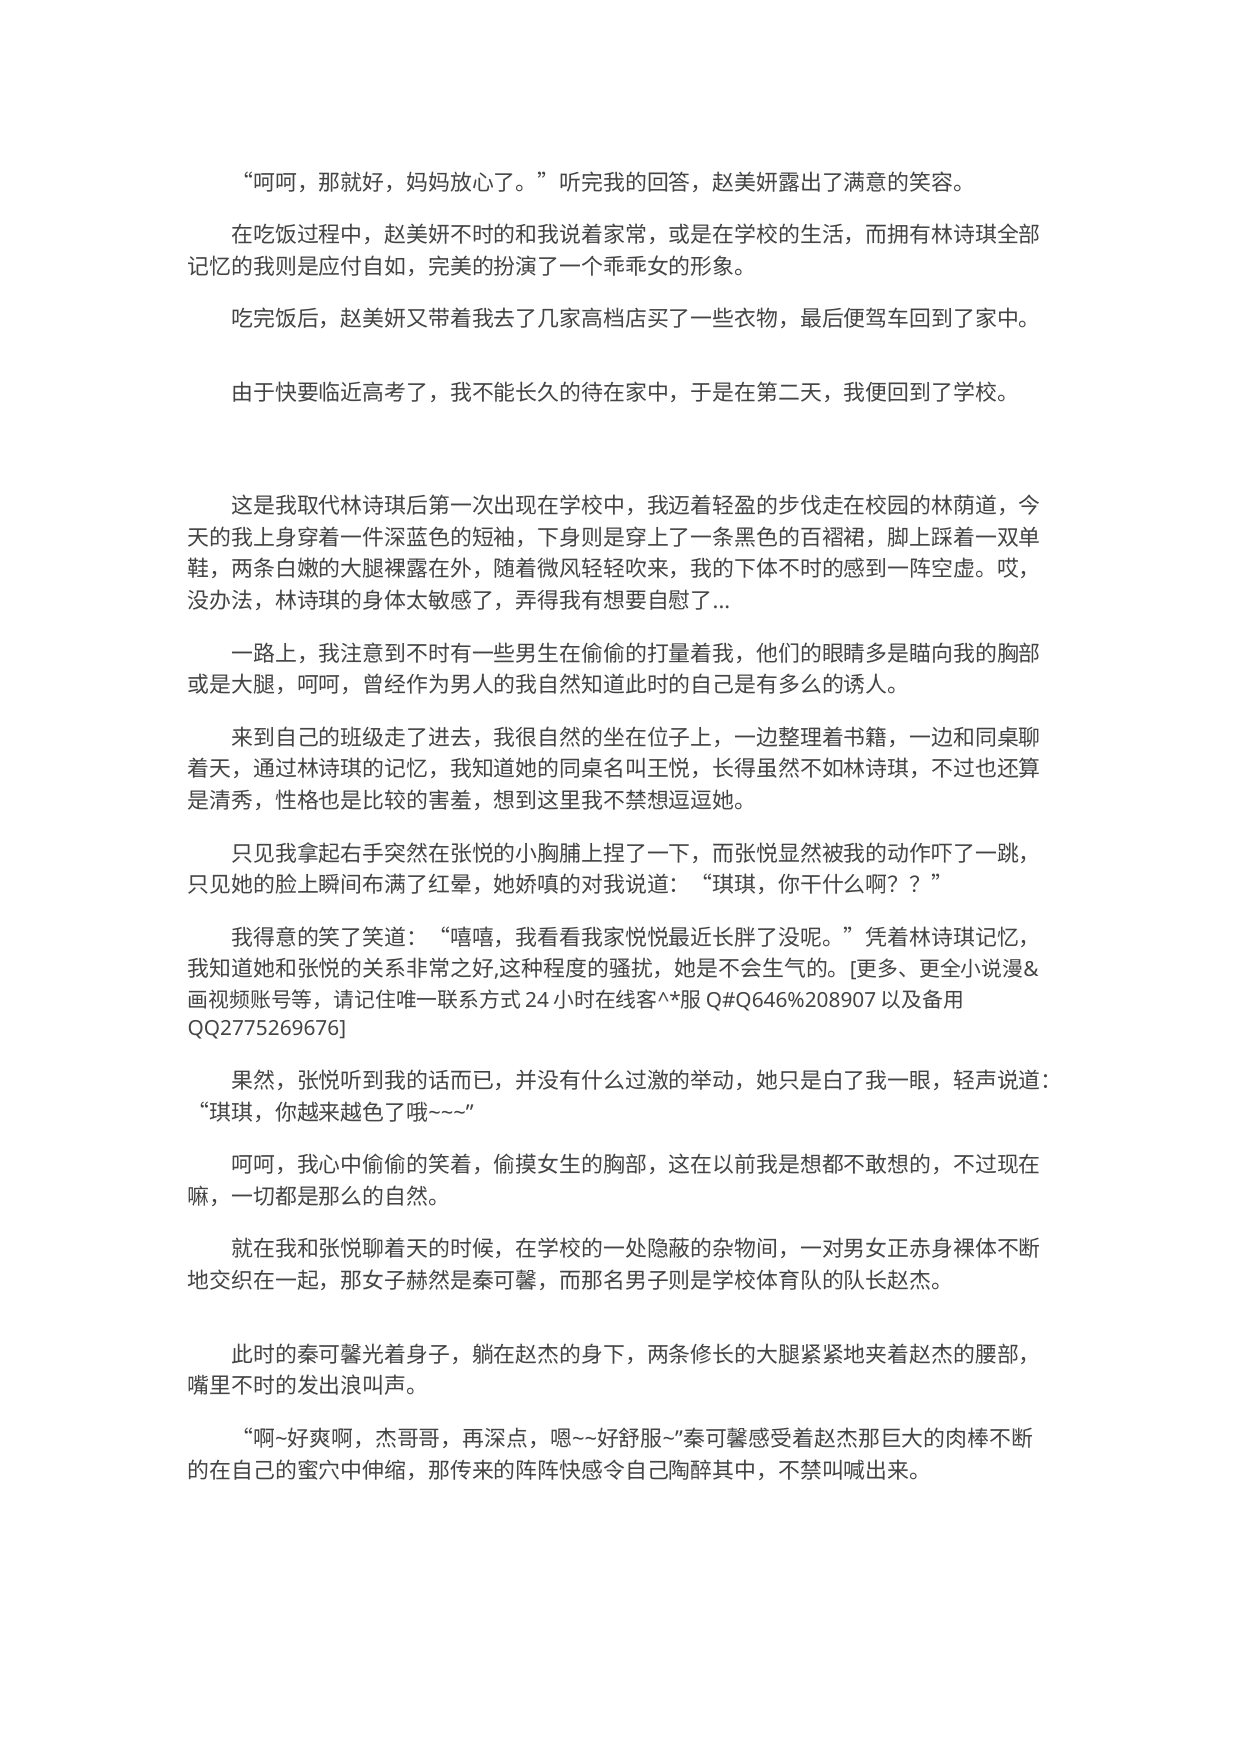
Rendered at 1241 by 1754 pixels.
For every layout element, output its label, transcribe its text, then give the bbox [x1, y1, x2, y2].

text 在吃饭过程中，赵美妍不时的和我说着家常，或是在学校的生活，而拥有林诗琪全部记忆的我则是应付自如，完美的扮演了一个乖乖女的形象。 [756, 217, 1053, 280]
text 一路上，我注意到不时有一些男生在偷偷的打量着我，他们的眼睛多是瞄向我的胸部或是大腿，呵呵，曾经作为男人的我自然知道此时的自己是有多么的诱人。 [909, 636, 1053, 699]
text “啊~好爽啊，杰哥哥，再深点，嗯~~好舒服~”秦可馨感受着赵杰那巨大的肉棒不断的在自己的蜜穴中伸缩，那传来的阵阵快感令自己陶醉其中，不禁叫喊出来。 [683, 1421, 1053, 1484]
text 由于快要临近高考了，我不能长久的待在家中，于是在第二天，我便回到了学校。4 f+ c$ n& _# |& w. j* B7 h[更多、更全小说漫画视频账号等@，请记住唯*一联系^方式24小时在线客服QQ646#208907以及备用QQ2775%269676] [187, 375, 370, 467]
text “呵呵，那就好，妈妈放心了。”听完我的回答，赵美妍露出了满意的笑容。 [187, 164, 1053, 196]
text 这是我取代林诗琪后第一次出现在学校中，我迈着轻盈的步伐走在校园的林荫道，今天的我上身穿着一件深蓝色的短袖，下身则是穿上了一条黑色的百褶裙，脚上踩着一双单鞋，两条白嫩的大腿裸露在外，随着微风轻轻吹来，我的下体不时的感到一阵空虚。哎，没办法，林诗琪的身体太敏感了，弄得我有想要自慰了...& e, ?: G" g0 ] [712, 488, 1053, 615]
text 由于快要临近高考了，我不能长久的待在家中，于是在第二天，我便回到了学校。4 f+ c$ n& _# |& w. j* B7 h[更多、更全小说漫画视频账号等@，请记住唯*一联系^方式24小时在线客服QQ646#208907以及备用QQ2775%269676] [457, 375, 1053, 467]
text 吃完饭后，赵美妍又带着我去了几家高档店买了一些衣物，最后便驾车回到了家中。3 A# ` s5 P8 ^7 l% f; e [333, 301, 1053, 354]
text 此时的秦可馨光着身子，躺在赵杰的身下，两条修长的大腿紧紧地夹着赵杰的腰部，嘴里不时的发出浪叫声。 [428, 1337, 1053, 1400]
text 来到自己的班级走了进去，我很自然的坐在位子上，一边整理着书籍，一边和同桌聊着天，通过林诗琪的记忆，我知道她的同桌名叫王悦，长得虽然不如林诗琪，不过也还算是清秀，性格也是比较的害羞，想到这里我不禁想逗逗她。 [756, 720, 1053, 815]
text 我得意的笑了笑道：“嘻嘻，我看看我家悦悦最近长胖了没呢。”凭着林诗琪记忆，我知道她和张悦的关系非常之好,这种程度的骚扰，她是不会生气的。[更多、更全小说漫&画视频账号等，请记住唯一联系方式24小时在线客^*服Q#Q646%208907以及备用QQ2775269676] [187, 920, 1053, 1042]
text 呵呵，我心中偷偷的笑着，偷摸女生的胸部，这在以前我是想都不敢想的，不过现在嘛，一切都是那么的自然。 [450, 1147, 1053, 1210]
text 果然，张悦听到我的话而已，并没有什么过激的举动，她只是白了我一眼，轻声说道：“琪琪，你越来越色了哦~~~” [187, 1063, 1053, 1126]
text 就在我和张悦聊着天的时候，在学校的一处隐蔽的杂物间，一对男女正赤身裸体不断地交织在一起，那女子赫然是秦可馨，而那名男子则是学校体育队的队长赵杰。1 N2 R f6 B: _. Z7 F; } [187, 1231, 1053, 1316]
